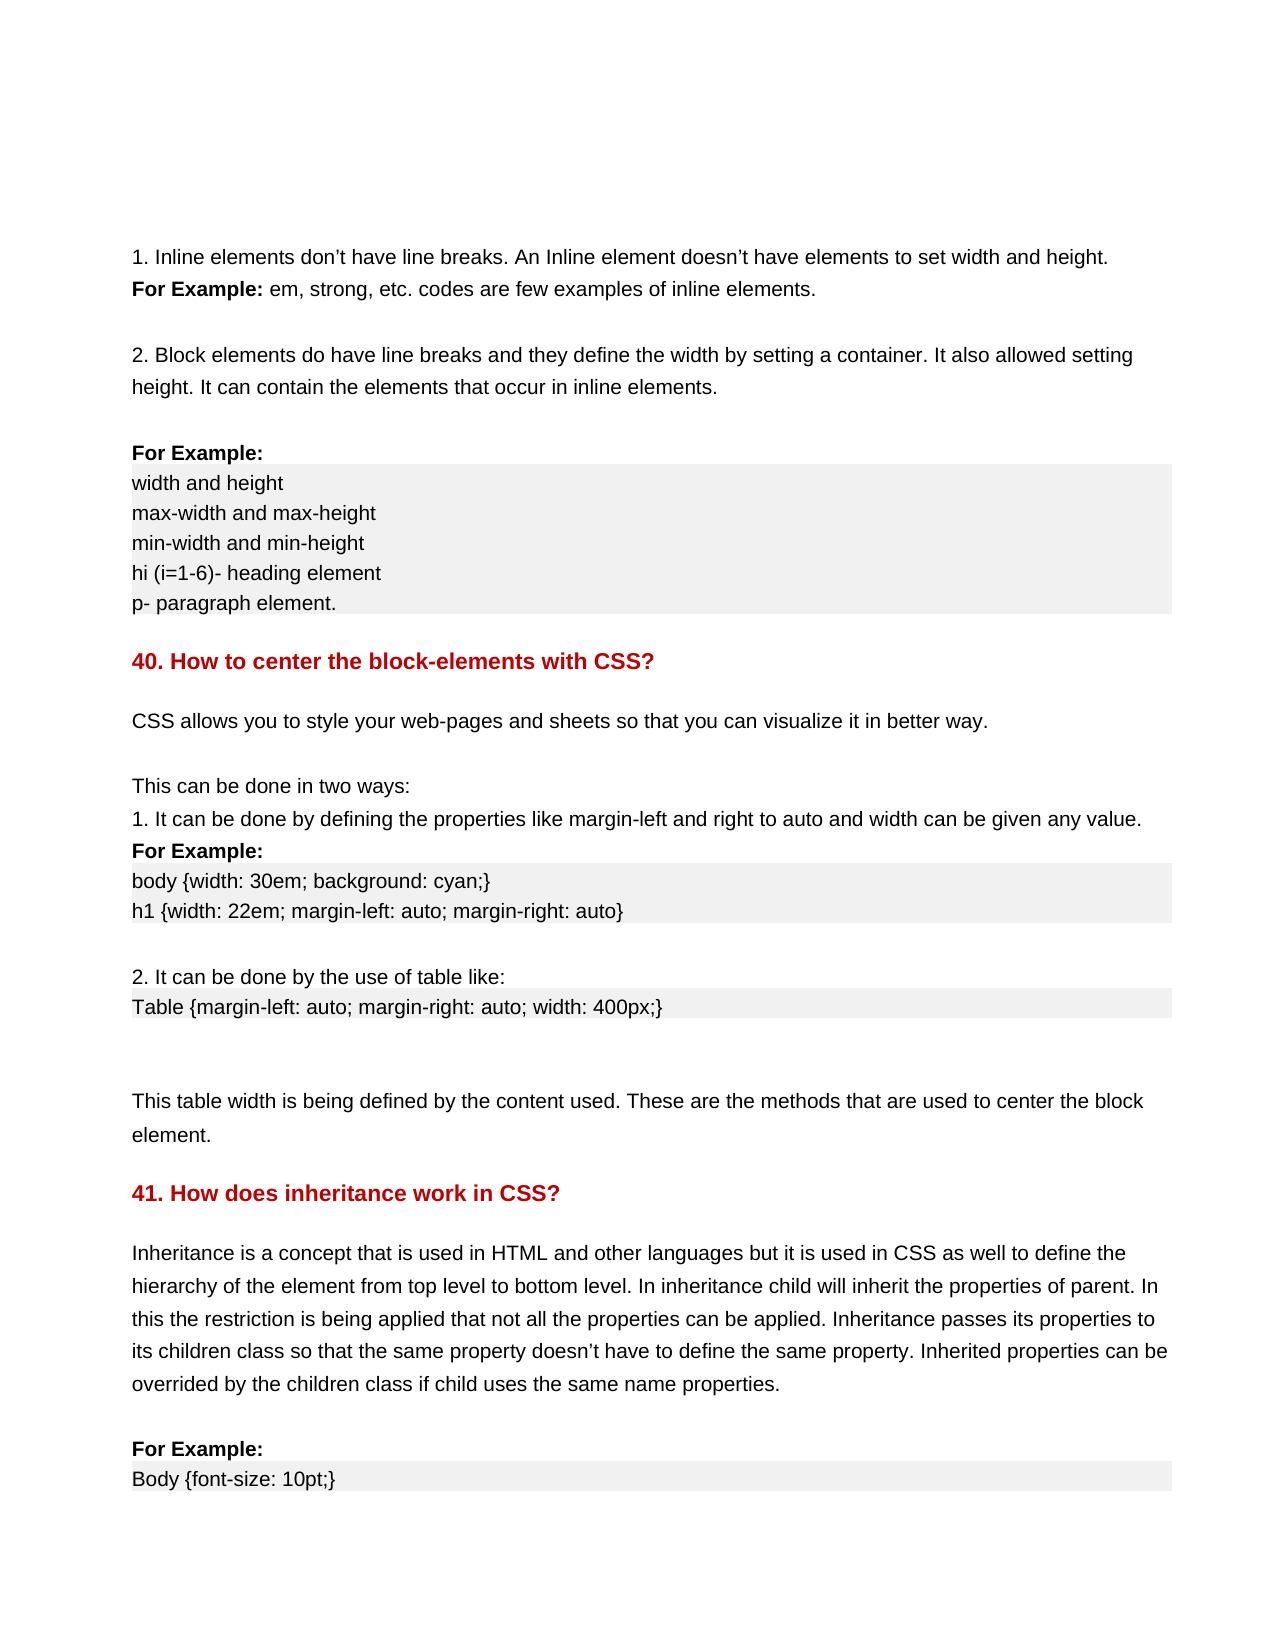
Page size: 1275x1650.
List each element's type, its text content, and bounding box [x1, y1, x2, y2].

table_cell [132, 1018, 1172, 1461]
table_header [132, 150, 1172, 464]
